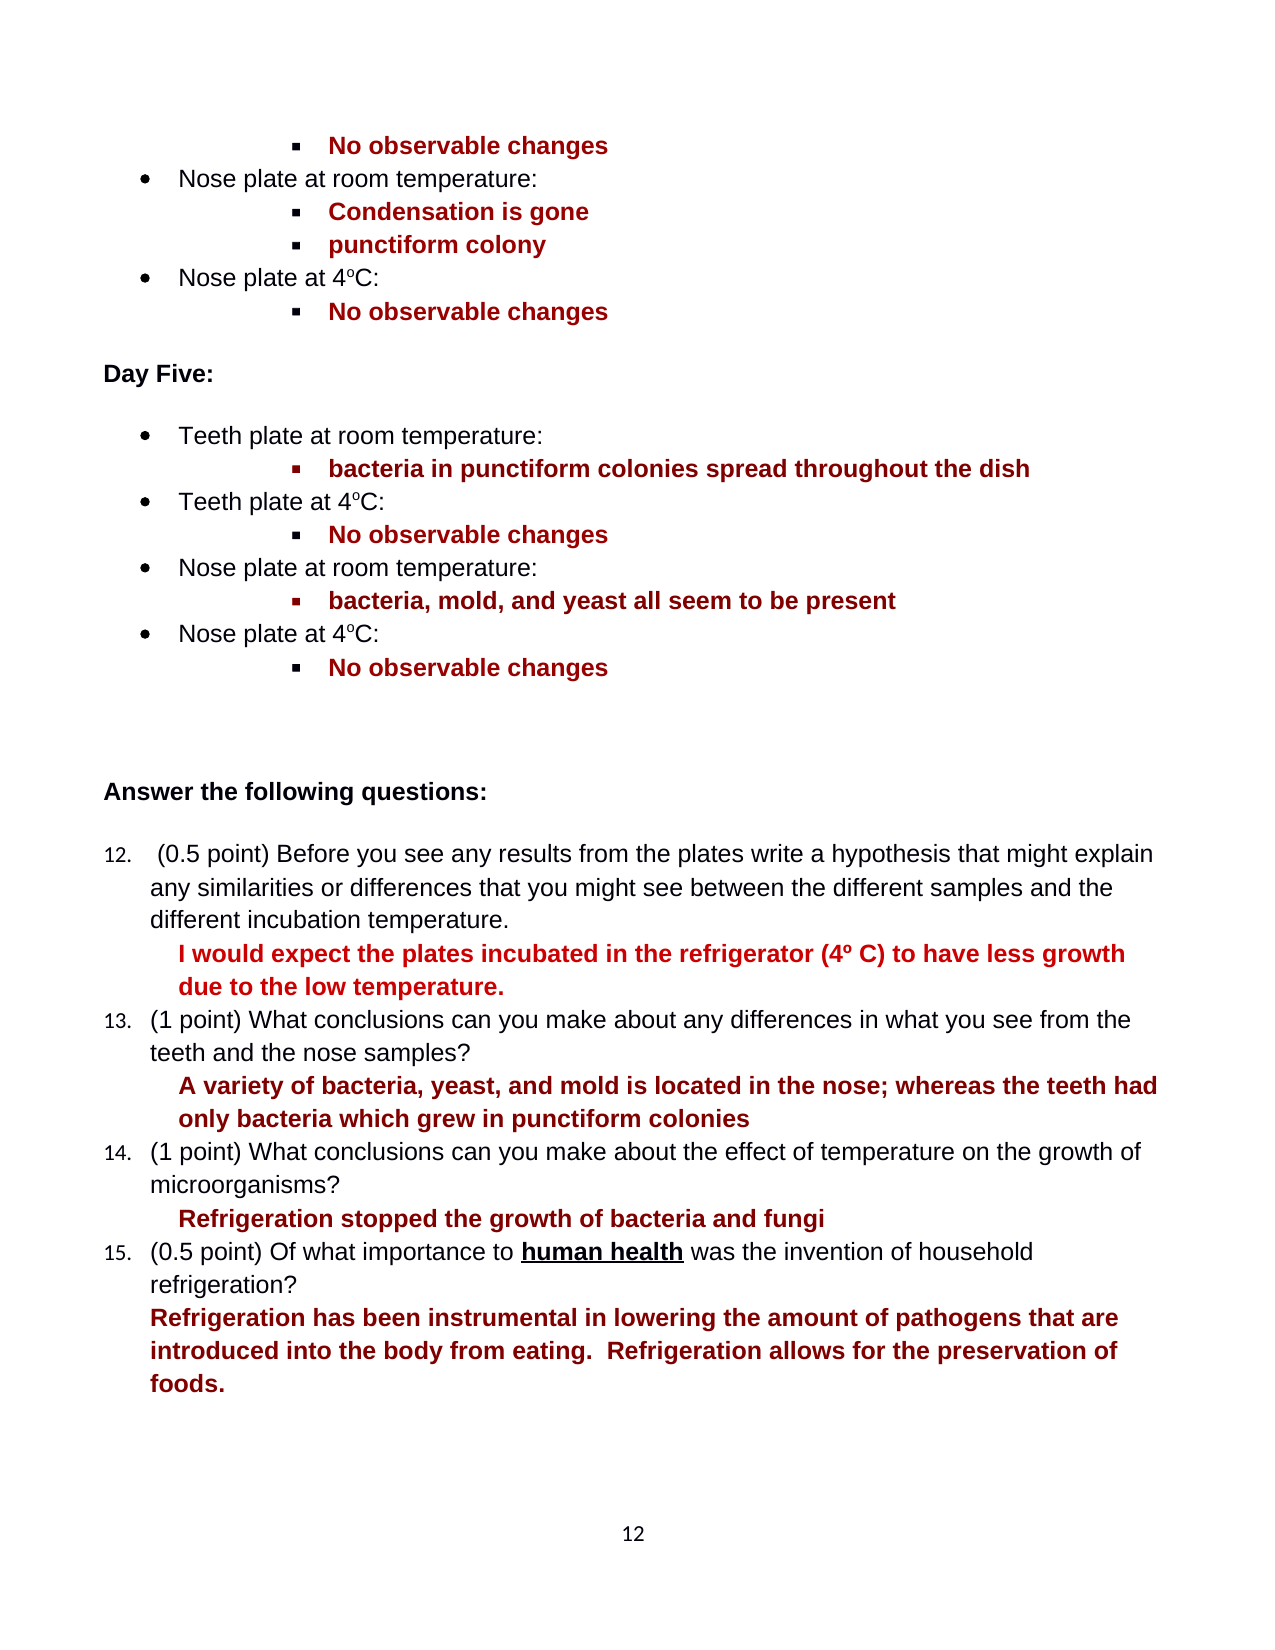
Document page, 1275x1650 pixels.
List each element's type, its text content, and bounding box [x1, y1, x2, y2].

list Refrigeration has been instrumental in lowering the amount of pathogens that are introduced into the body from eating. Refrigeration allows for the preservation of foods. [103, 1303, 1162, 1398]
list (1 point) What conclusions can you make about the effect of temperature on the growth of microorganisms? [103, 1137, 1162, 1199]
list (0.5 point) Of what importance to human health was the invention of household refrigeration? [103, 1237, 1162, 1299]
text Answer the following questions: [103, 777, 1162, 806]
list (0.5 point) Before you see any results from the plates write a hypothesis that might explain any similarities or differences that you might see between the different samples and the different incubation temperature. [103, 839, 1162, 934]
list Teeth plate at 4oC: [141, 487, 1162, 516]
list No observable changes [291, 131, 1162, 160]
list I would expect the plates incubated in the refrigerator (4º C) to have less growth due to the low temperature. [178, 938, 1162, 1000]
list No observable changes [291, 520, 1162, 549]
list No observable changes [291, 652, 1162, 681]
list Nose plate at room temperature: [141, 164, 1162, 193]
list Refrigeration stopped the growth of bacteria and fungi [178, 1203, 1162, 1232]
list (1 point) What conclusions can you make about any differences in what you see from the teeth and the nose samples? [103, 1004, 1162, 1067]
list No observable changes [291, 297, 1162, 325]
list punctiform colony [291, 230, 1162, 259]
list Nose plate at 4oC: [141, 619, 1162, 648]
text Day Five: [103, 359, 1162, 387]
list bacteria in punctiform colonies spread throughout the dish [291, 454, 1162, 483]
list Nose plate at 4oC: [141, 263, 1162, 292]
list Condensation is gone [291, 197, 1162, 226]
list Nose plate at room temperature: [141, 553, 1162, 582]
list Teeth plate at room temperature: [141, 421, 1162, 450]
list bacteria, mold, and yeast all seem to be present [291, 586, 1162, 615]
list A variety of bacteria, yeast, and mold is located in the nose; whereas the teeth had only bacteria which grew in punctiform colonies [178, 1071, 1162, 1133]
